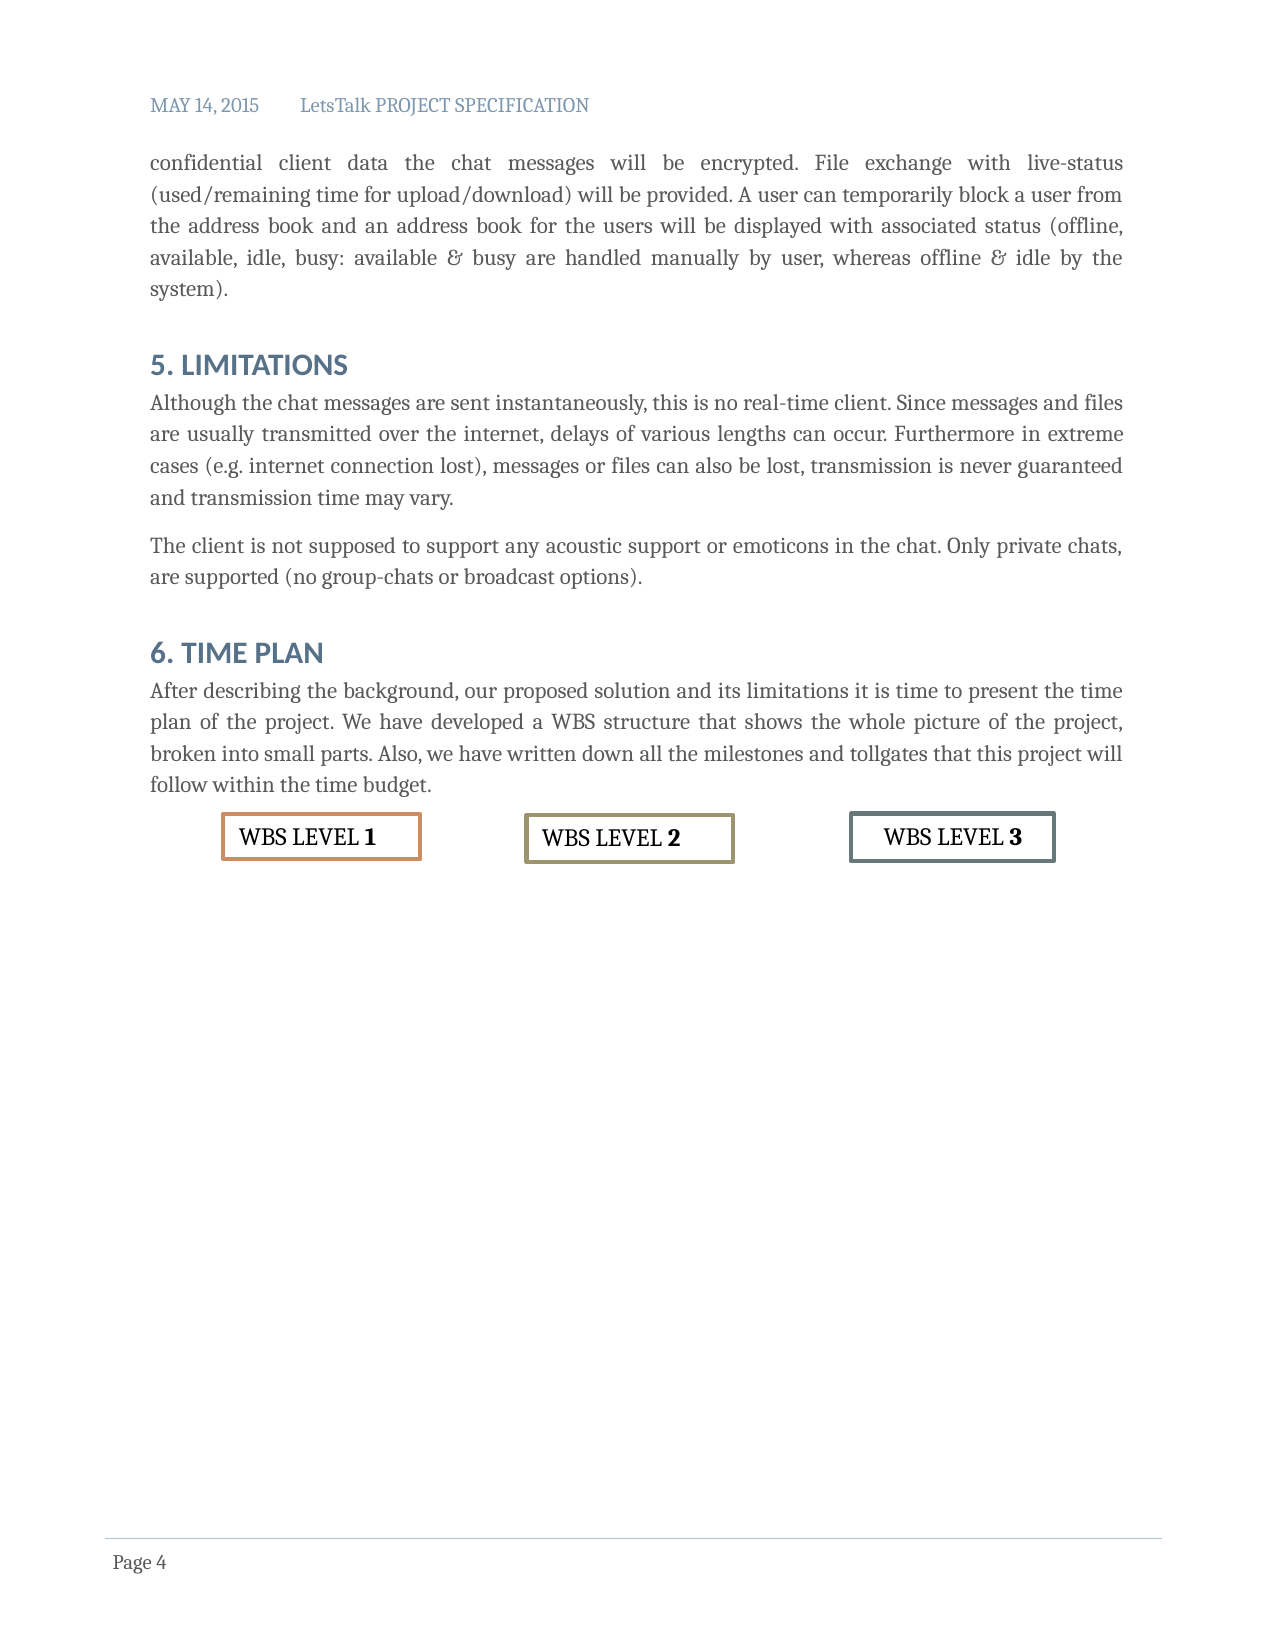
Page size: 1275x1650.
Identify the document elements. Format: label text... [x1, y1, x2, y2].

subtitle 6. Time plan [150, 633, 1125, 671]
text After describing the background, our proposed solution and its limitations it is time to present the time plan of the project. We have developed a WBS structure that shows the whole picture of the project, broken into small parts. Also, we have written down all the milestones and tollgates that this project will follow within the time budget. [150, 678, 1125, 799]
text Although the chat messages are sent instantaneously, this is no real-time client. Since messages and files are usually transmitted over the internet, delays of various lengths can occur. Furthermore in extreme cases (e.g. internet connection lost), messages or files can also be lost, transmission is never guaranteed and transmission time may vary. [150, 390, 1125, 511]
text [150, 150, 1125, 303]
text The client is not supposed to support any acoustic support or emoticons in the chat. Only private chats, are supported (no group-chats or broadcast options). [150, 533, 1125, 591]
subtitle 5. Limitations [150, 345, 1125, 383]
